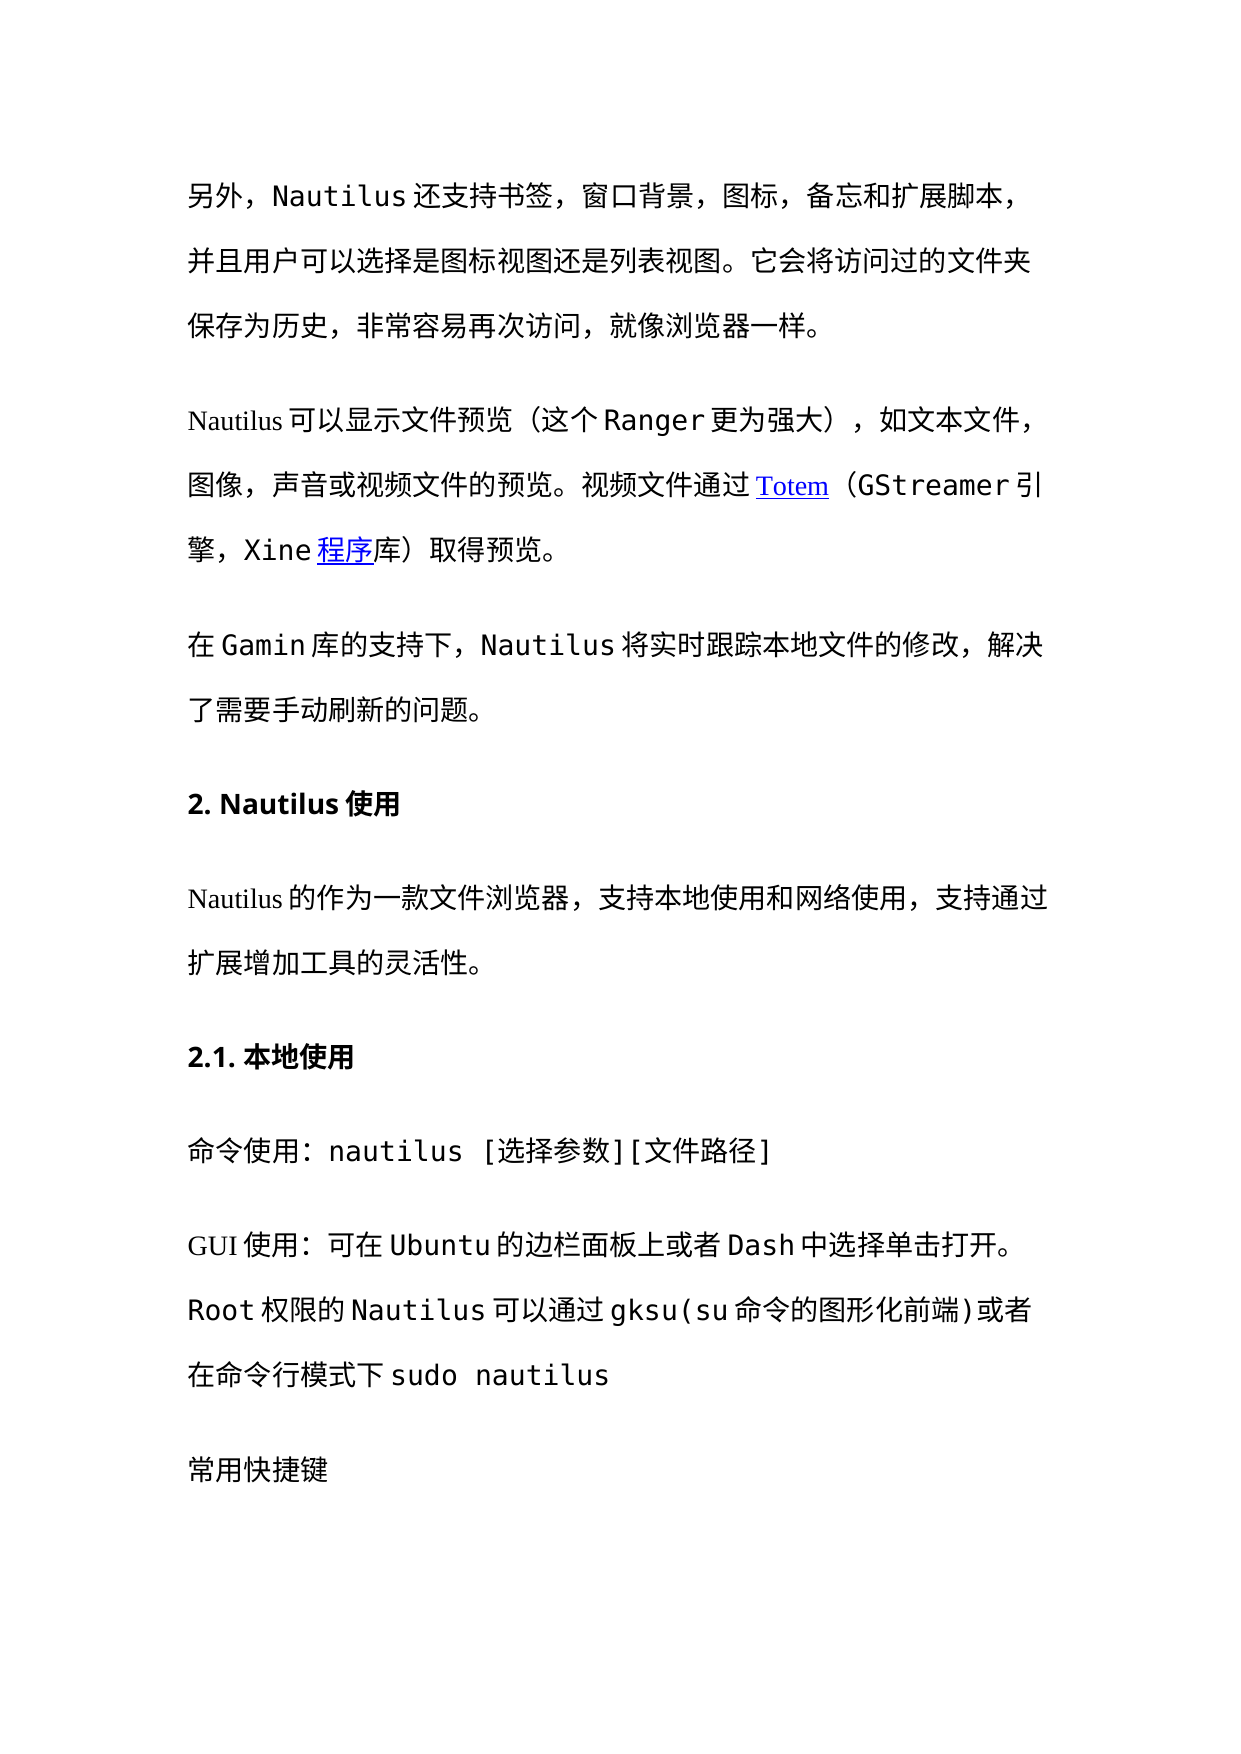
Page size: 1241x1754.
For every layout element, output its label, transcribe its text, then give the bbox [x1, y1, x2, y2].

text Nautilus可以显示文件预览（这个Ranger更为强大），如文本文件，图像，声音或视频文件的预览。视频文件通过Totem（GStreamer引擎，Xine程序库）取得预览。 [187, 386, 1053, 581]
text Nautilus的作为一款文件浏览器，支持本地使用和网络使用，支持通过扩展增加工具的灵活性。 [187, 864, 1053, 994]
subtitle 2.1. 本地使用 [187, 1023, 1053, 1088]
text 另外，Nautilus还支持书签，窗口背景，图标，备忘和扩展脚本，并且用户可以选择是图标视图还是列表视图。它会将访问过的文件夹保存为历史，非常容易再次访问，就像浏览器一样。 [187, 162, 1053, 357]
text 命令使用：nautilus [选择参数][文件路径] [187, 1117, 1053, 1182]
subtitle 2. Nautilus使用 [187, 769, 1053, 834]
text GUI使用：可在Ubuntu的边栏面板上或者Dash中选择单击打开。Root权限的Nautilus可以通过gksu(su命令的图形化前端)或者在命令行模式下sudo nautilus [187, 1211, 1053, 1406]
text 常用快捷键 [187, 1435, 1053, 1500]
text 在Gamin库的支持下，Nautilus将实时跟踪本地文件的修改，解决了需要手动刷新的问题。 [187, 610, 1053, 740]
